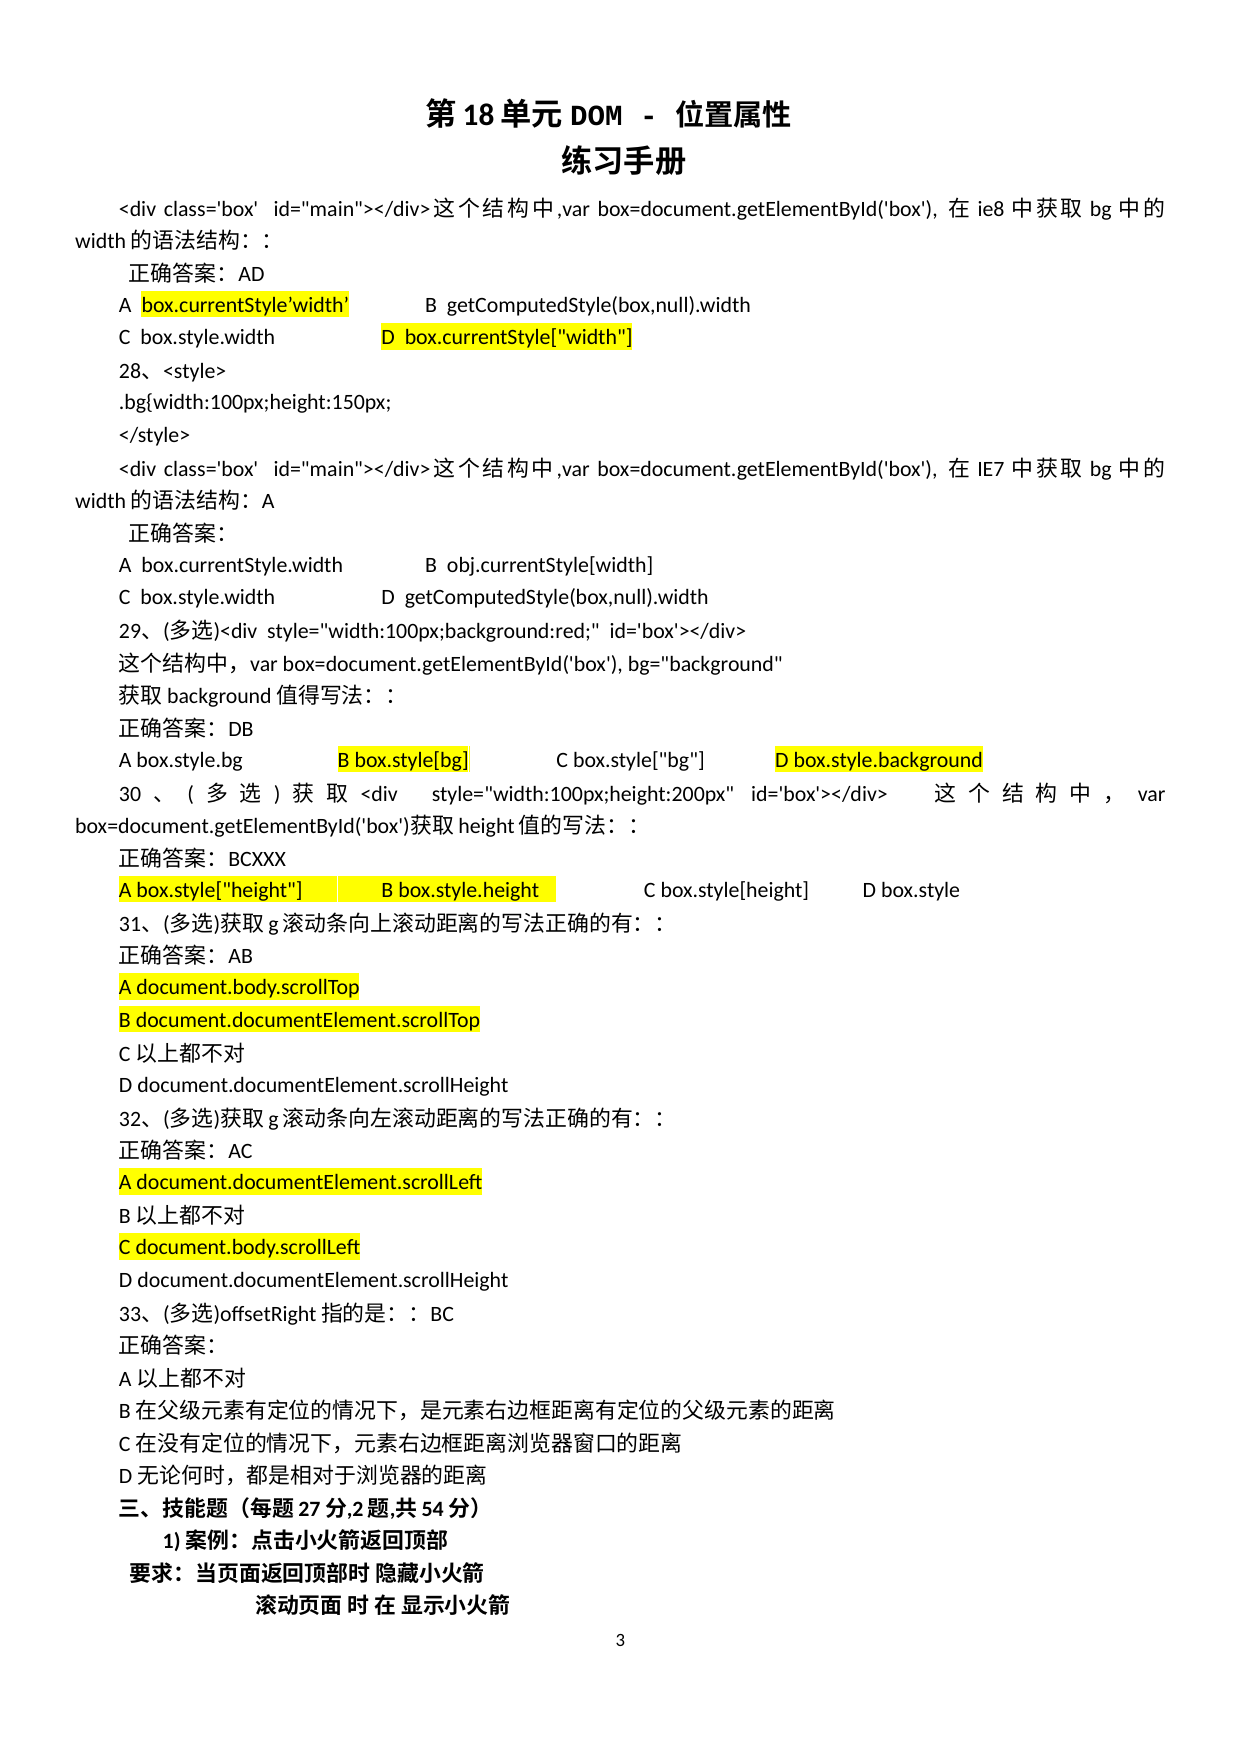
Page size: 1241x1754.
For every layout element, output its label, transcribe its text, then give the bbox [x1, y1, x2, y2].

list A box.style.bg B box.style[bg] C box.style["bg"] D box.style.background [75, 743, 1165, 775]
list A box.currentStyle’width’ B getComputedStyle(box,null).width [75, 288, 1165, 320]
list A box.currentStyle.width B obj.currentStyle[width] [75, 548, 1165, 580]
list C document.body.scrollLeft [75, 1230, 1165, 1263]
list C box.style.width D getComputedStyle(box,null).width [75, 580, 1165, 613]
list 正确答案：AC [75, 1133, 1165, 1165]
list A document.body.scrollTop [75, 970, 1165, 1003]
list 30、(多选)获取<div style="width:100px;height:200px" id='box'></div> 这个结构中，var box=document.getElementById('box')获取height值的写法：： [75, 775, 1165, 840]
list 获取background值得写法：： [75, 678, 1165, 710]
list 28、<style> [75, 353, 1165, 385]
list 正确答案：DB [75, 710, 1165, 743]
list 这个结构中，var box=document.getElementById('box'), bg="background" [75, 645, 1165, 678]
list B 以上都不对 [75, 1198, 1165, 1230]
list 正确答案：BCXXX [75, 840, 1165, 873]
list D document.documentElement.scrollHeight [75, 1068, 1165, 1100]
list 正确答案：AD [75, 255, 1165, 288]
list </style> [75, 418, 1165, 450]
list 技能题（每题27分,2题,共54分） [75, 1490, 1165, 1523]
list .bg{width:100px;height:150px; [75, 385, 1165, 418]
list <div class='box' id="main"></div>这个结构中,var box=document.getElementById('box'), 在IE7中获取bg中的width的语法结构：A [75, 450, 1165, 515]
list B 在父级元素有定位的情况下，是元素右边框距离有定位的父级元素的距离 [75, 1393, 1165, 1425]
list B document.documentElement.scrollTop [75, 1003, 1165, 1035]
list A document.documentElement.scrollLeft [75, 1165, 1165, 1198]
list 32、(多选)获取g滚动条向左滚动距离的写法正确的有：： [75, 1100, 1165, 1133]
list A box.style["height"] B box.style.height C box.style[height] D box.style [75, 873, 1165, 905]
list <div class='box' id="main"></div>这个结构中,var box=document.getElementById('box'), 在ie8中获取bg中的width的语法结构：： [75, 190, 1165, 255]
list 正确答案：AB [75, 938, 1165, 970]
list 31、(多选)获取g滚动条向上滚动距离的写法正确的有：： [75, 905, 1165, 938]
list 滚动页面 时 在 显示小火箭 [206, 1588, 1165, 1620]
list C 以上都不对 [75, 1035, 1165, 1068]
list D document.documentElement.scrollHeight [75, 1263, 1165, 1295]
list A 以上都不对 [75, 1360, 1165, 1393]
list 29、(多选)<div style="width:100px;background:red;" id='box'></div> [75, 613, 1165, 645]
list 要求：当页面返回顶部时 隐藏小火箭 [75, 1555, 1165, 1588]
list C 在没有定位的情况下，元素右边框距离浏览器窗口的距离 [75, 1425, 1165, 1458]
list 正确答案： [75, 1328, 1165, 1360]
list 案例：点击小火箭返回顶部 [119, 1523, 1165, 1555]
list 33、(多选)offsetRight指的是：：BC [75, 1295, 1165, 1328]
list 正确答案： [75, 515, 1165, 548]
list C box.style.width D box.currentStyle["width"] [75, 320, 1165, 353]
list D 无论何时，都是相对于浏览器的距离 [75, 1458, 1165, 1490]
